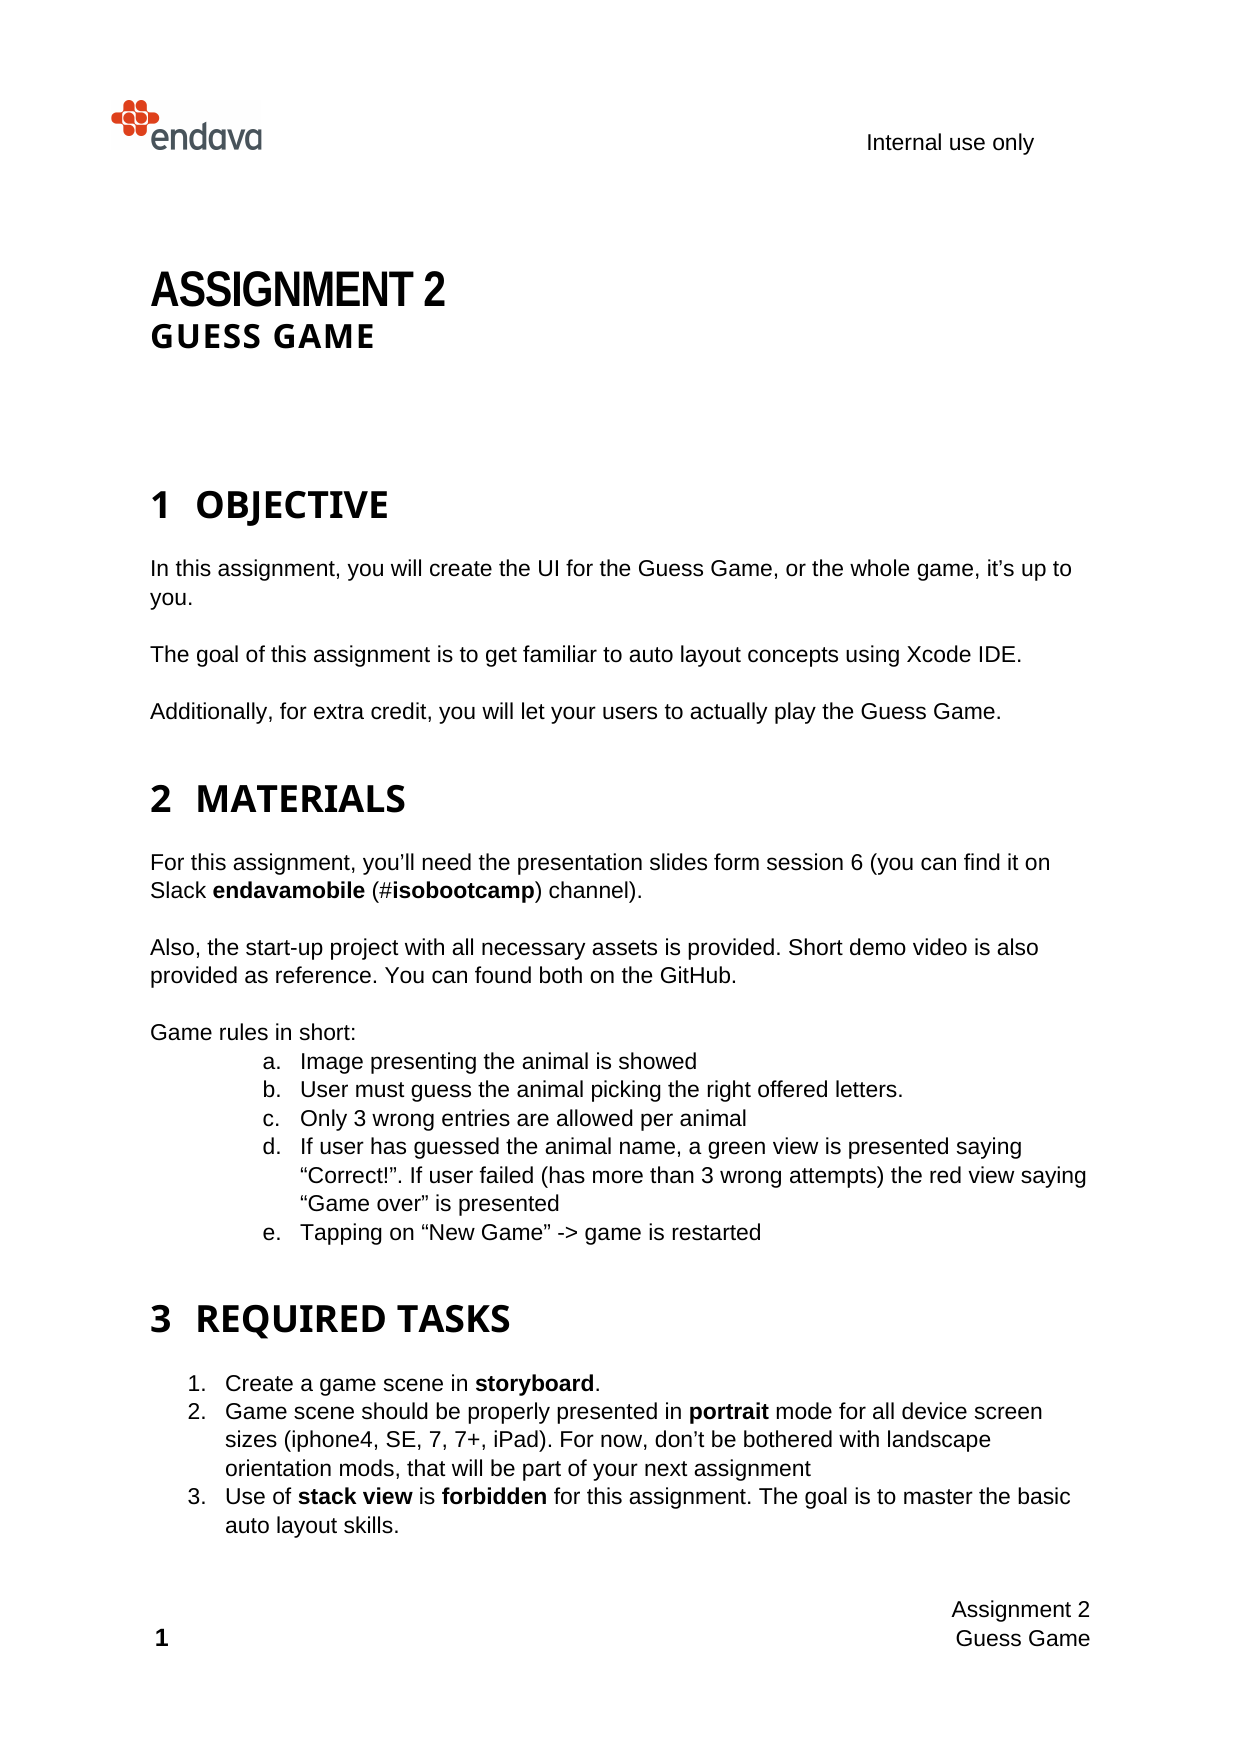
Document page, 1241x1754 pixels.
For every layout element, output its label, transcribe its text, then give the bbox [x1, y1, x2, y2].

list Use of stack view is forbidden for this assignment. The goal is to master the basic auto layout skills. [187, 1483, 1090, 1538]
text Also, the start-up project with all necessary assets is provided. Short demo video is also provided as reference. You can found both on the GitHub. [150, 934, 1090, 989]
list Only 3 wrong entries are allowed per animal [262, 1105, 1090, 1131]
list Game scene should be properly presented in portrait mode for all device screen sizes (iphone4, SE, 7, 7+, iPad). For now, don’t be bothered with landscape orientation mods, that will be part of your next assignment [187, 1398, 1090, 1481]
list User must guess the animal picking the right offered letters. [262, 1076, 1090, 1103]
title ASSIGNMENT 2 [150, 270, 1090, 316]
subtitle GUESS GAME [150, 316, 1090, 357]
subtitle Required tasks [150, 1300, 1090, 1341]
text In this assignment, you will create the UI for the Guess Game, or the whole game, it’s up to you. [150, 555, 1090, 610]
subtitle MATERIALS [150, 779, 1090, 820]
subtitle OBJECTIVE [150, 486, 1090, 527]
text Additionally, for extra credit, you will let your users to actually play the Guess Game. [150, 698, 1090, 724]
text The goal of this assignment is to get familiar to auto layout concepts using Xcode IDE. [150, 641, 1090, 667]
list If user has guessed the animal name, a green view is presented saying “Correct!”. If user failed (has more than 3 wrong attempts) the red view saying “Game over” is presented [262, 1133, 1090, 1216]
picture [111, 100, 262, 150]
text For this assignment, you’ll need the presentation slides form session 6 (you can find it on Slack endavamobile (#isobootcamp) channel). [150, 849, 1090, 903]
list Create a game scene in storyboard. [187, 1369, 1090, 1396]
text Game rules in short: [150, 1019, 1090, 1046]
list Image presenting the animal is showed [262, 1048, 1090, 1074]
list Tapping on “New Game” -> game is restarted [262, 1218, 1090, 1245]
